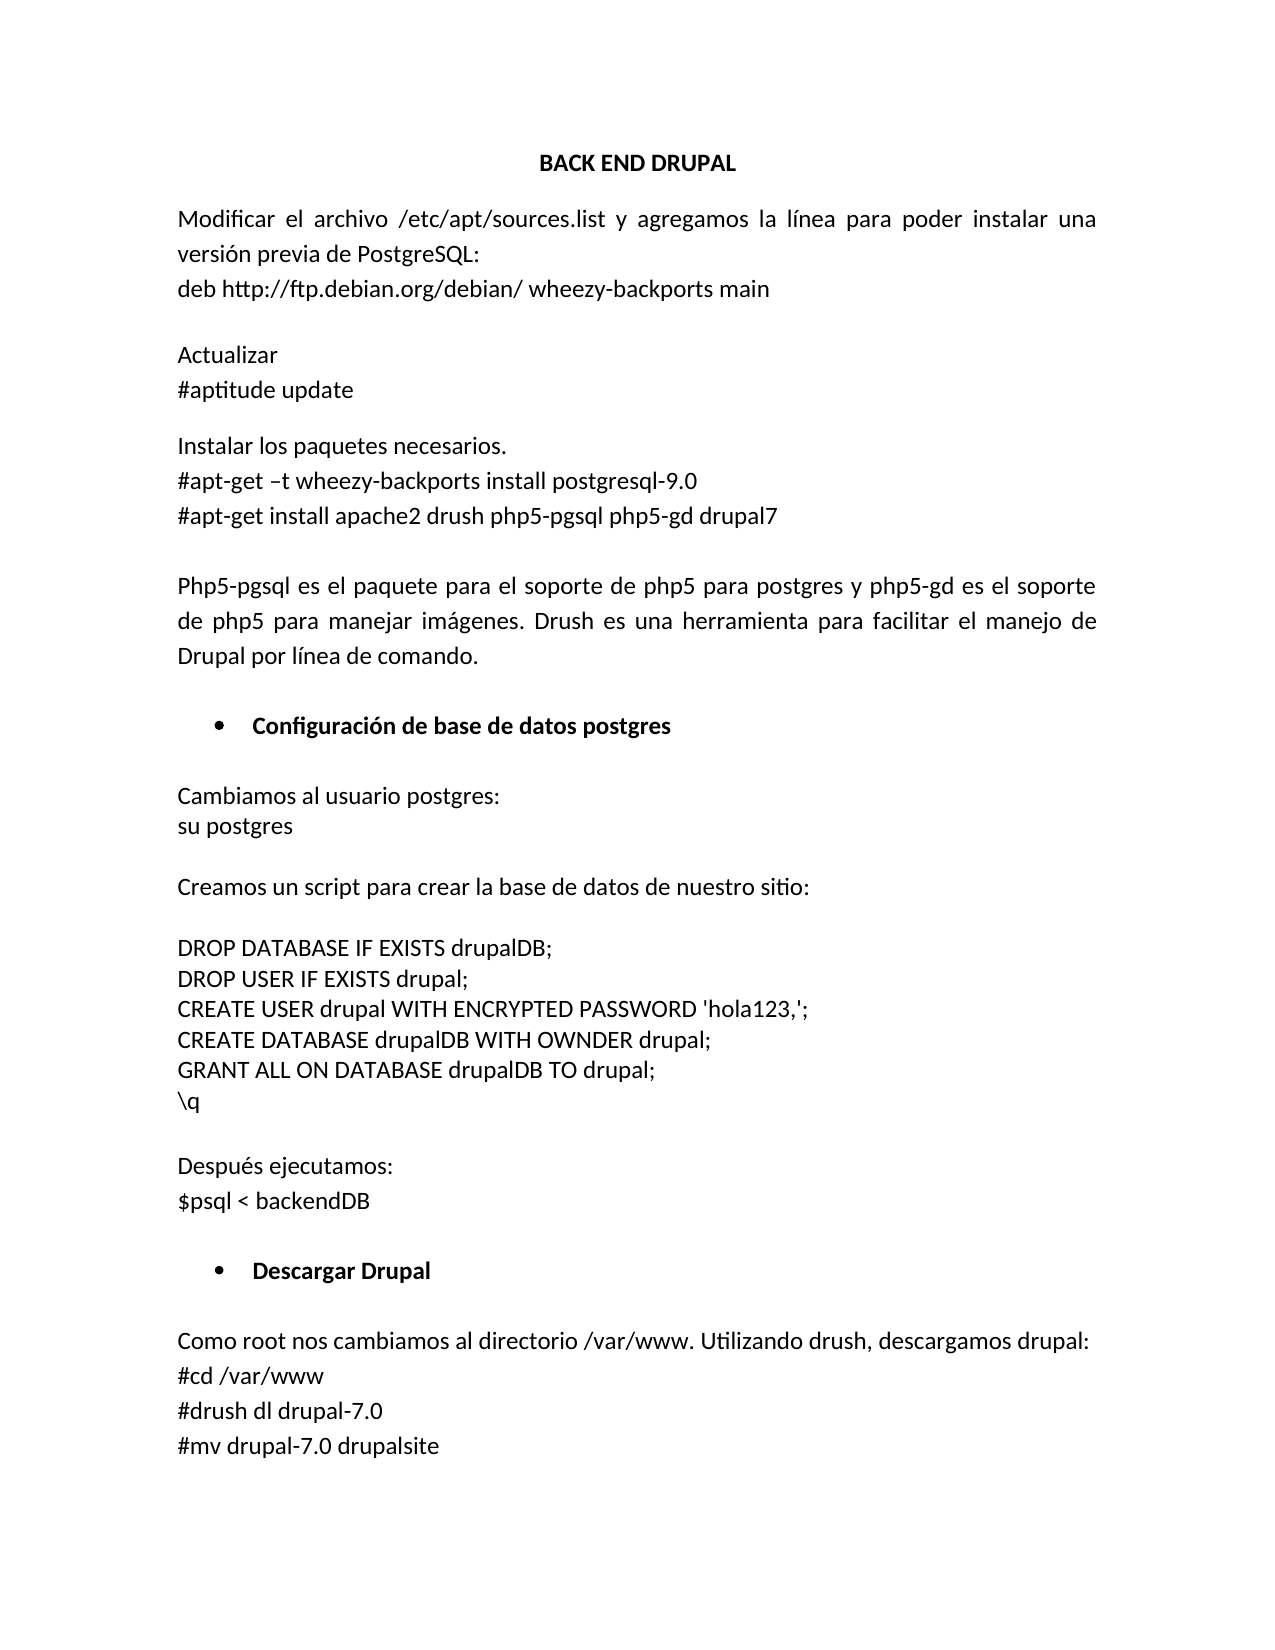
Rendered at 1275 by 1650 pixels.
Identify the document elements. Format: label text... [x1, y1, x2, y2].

text #drush dl drupal-7.0 [177, 1396, 1098, 1426]
text DROP USER IF EXISTS drupal; [177, 963, 1098, 993]
text Instalar los paquetes necesarios. [177, 430, 1098, 460]
list Descargar Drupal [215, 1256, 1098, 1286]
text Cambiamos al usuario postgres: [177, 780, 1098, 810]
text $psql < backendDB [177, 1186, 1098, 1216]
text #apt-get install apache2 drush php5-pgsql php5-gd drupal7 [177, 500, 1098, 530]
text Como root nos cambiamos al directorio /var/www. Utilizando drush, descargamos drupal: [177, 1326, 1098, 1356]
text Creamos un script para crear la base de datos de nuestro sitio: [177, 871, 1098, 902]
text deb http://ftp.debian.org/debian/ wheezy-backports main [177, 273, 1098, 304]
text GRANT ALL ON DATABASE drupalDB TO drupal; [177, 1054, 1098, 1085]
list Configuración de base de datos postgres [215, 710, 1098, 740]
text #mv drupal-7.0 drupalsite [177, 1431, 1098, 1461]
text BACK END DRUPAL [177, 148, 1098, 178]
text Después ejecutamos: [177, 1151, 1098, 1181]
text Actualizar [177, 339, 1098, 369]
text \q [177, 1085, 1098, 1116]
text #apt-get –t wheezy-backports install postgresql-9.0 [177, 465, 1098, 495]
text su postgres [177, 810, 1098, 841]
text CREATE DATABASE drupalDB WITH OWNDER drupal; [177, 1024, 1098, 1054]
text DROP DATABASE IF EXISTS drupalDB; [177, 932, 1098, 963]
text CREATE USER drupal WITH ENCRYPTED PASSWORD 'hola123,'; [177, 993, 1098, 1024]
text #cd /var/www [177, 1361, 1098, 1391]
text Php5-pgsql es el paquete para el soporte de php5 para postgres y php5-gd es el soporte de php5 para manejar imágenes. Drush es una herramienta para facilitar el manejo de Drupal por línea de comando. [177, 570, 1098, 670]
text Modificar el archivo /etc/apt/sources.list y agregamos la línea para poder instalar una versión previa de PostgreSQL: [177, 203, 1098, 269]
text #aptitude update [177, 374, 1098, 404]
